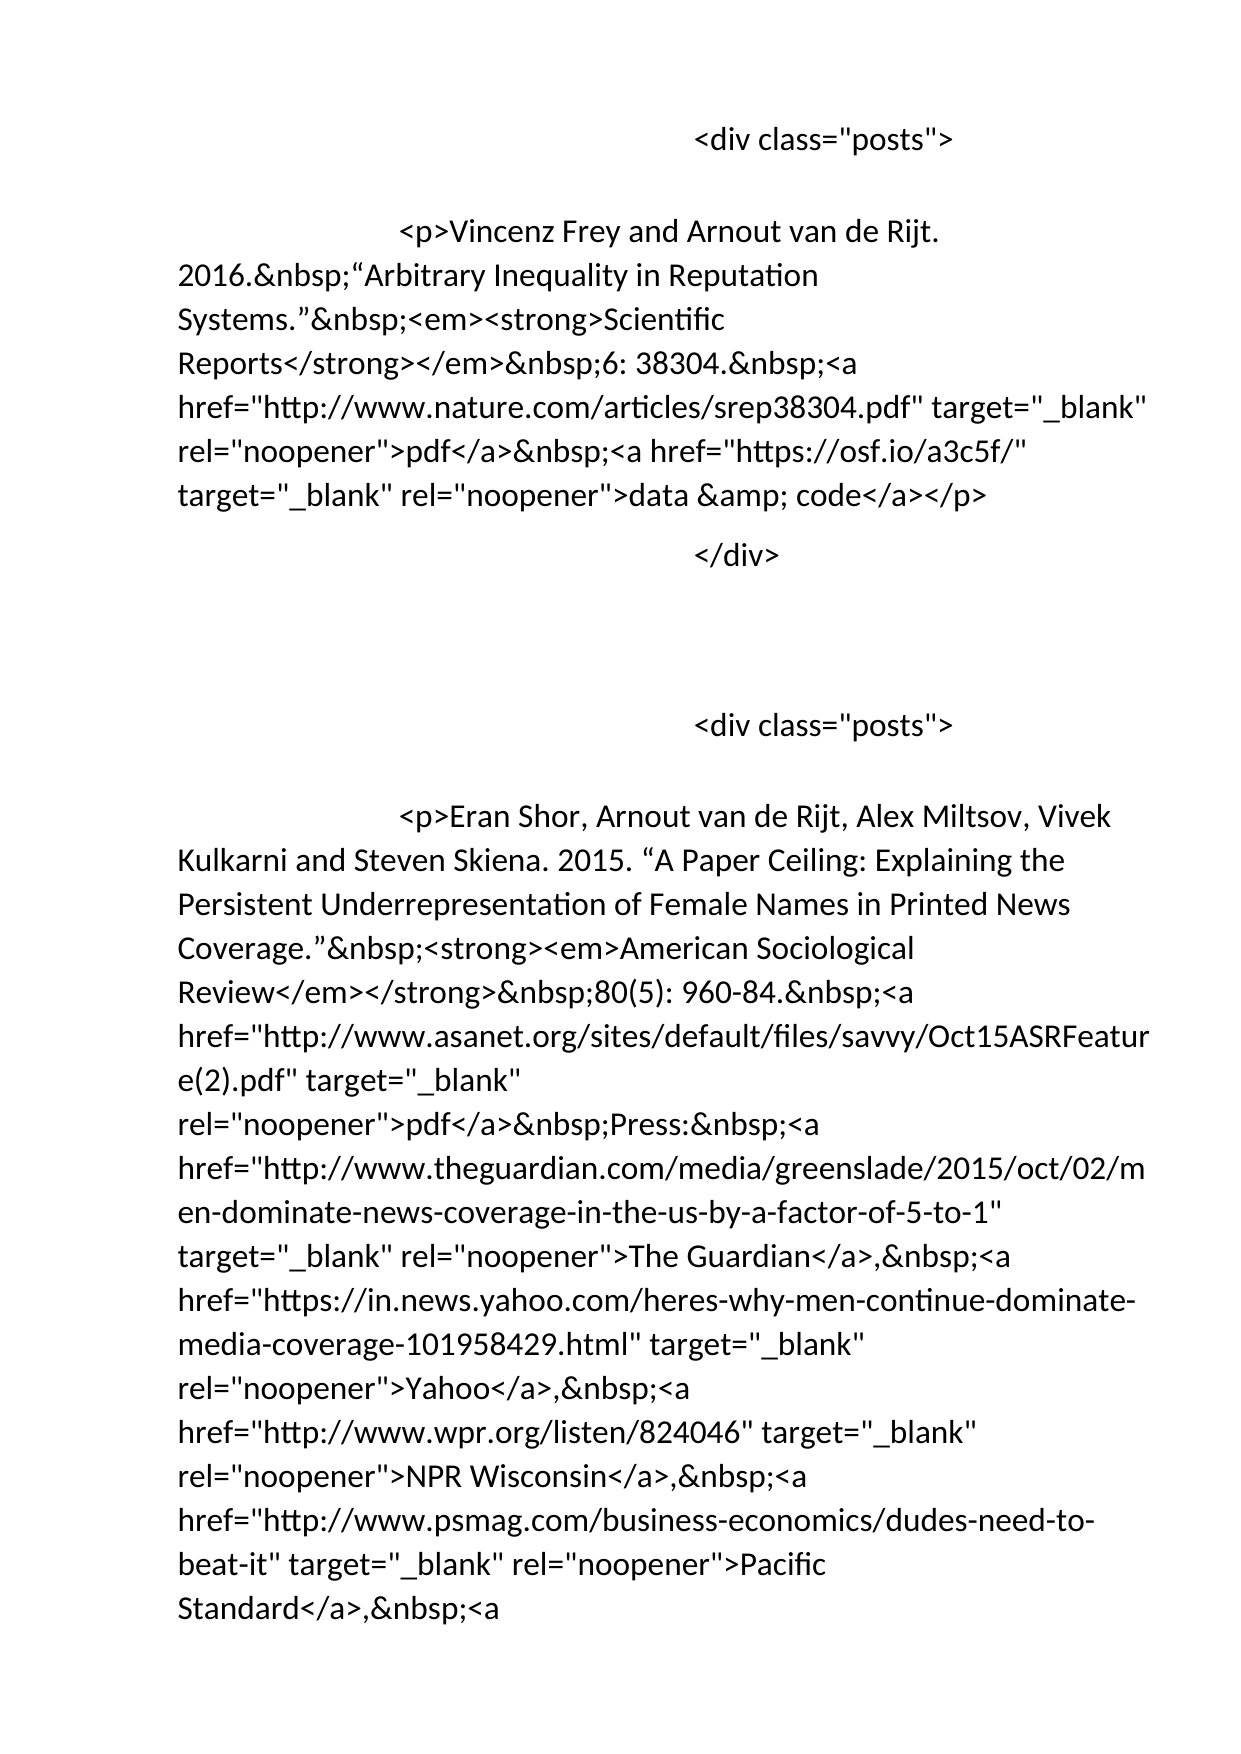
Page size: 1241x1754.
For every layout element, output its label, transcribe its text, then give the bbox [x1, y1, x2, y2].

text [177, 764, 1152, 1627]
text </div> [177, 534, 1152, 575]
text <div class="posts"> [177, 118, 1152, 159]
text <div class="posts"> [177, 703, 1152, 744]
text <p>Vincenz Frey and Arnout van de Rijt. 2016.&nbsp;“Arbitrary Inequality in Reputation Systems.”&nbsp;<em><strong>Scientific Reports</strong></em>&nbsp;6: 38304.&nbsp;<a href="http://www.nature.com/articles/srep38304.pdf" target="_blank" rel="noopener">pdf</a>&nbsp;<a href="https://osf.io/a3c5f/" target="_blank" rel="noopener">data &amp; code</a></p> [177, 179, 1152, 514]
